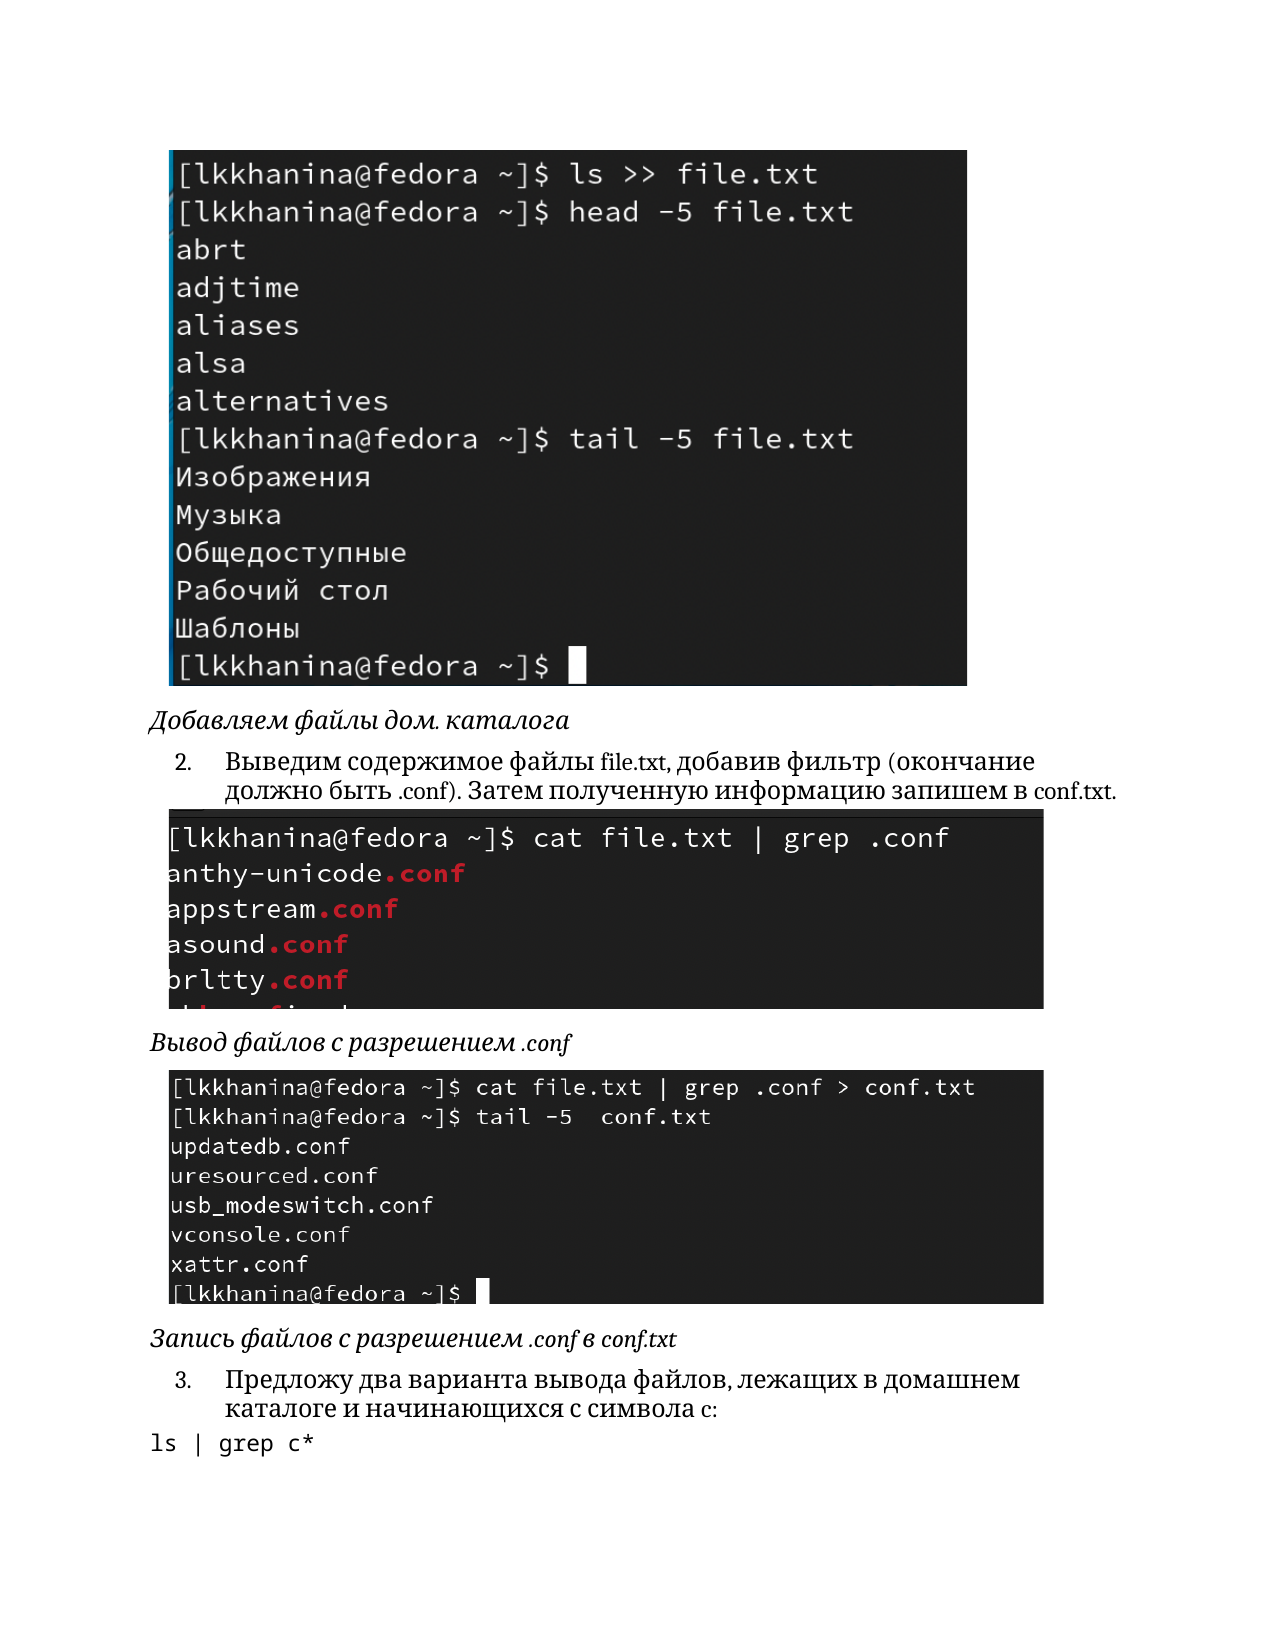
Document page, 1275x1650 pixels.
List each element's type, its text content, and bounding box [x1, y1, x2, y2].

text Добавляем файлы дом. каталога [150, 707, 1125, 736]
text Вывод файлов с разрешением .conf [150, 1029, 1125, 1058]
list Предложу два варианта вывода файлов, лежащих в домашнем каталоге и начинающихся с символа c: [175, 1366, 1125, 1424]
text Запись файлов с разрешением .conf в conf.txt [150, 1325, 1125, 1354]
picture [168, 150, 968, 686]
picture [168, 809, 1044, 1009]
list Выведим содержимое файлы file.txt, добавив фильтр (окончание должно быть .conf). Затем полученную информацию запишем в conf.txt. [175, 748, 1125, 806]
picture [168, 1070, 1044, 1304]
text ls | grep c* [150, 1427, 1125, 1459]
